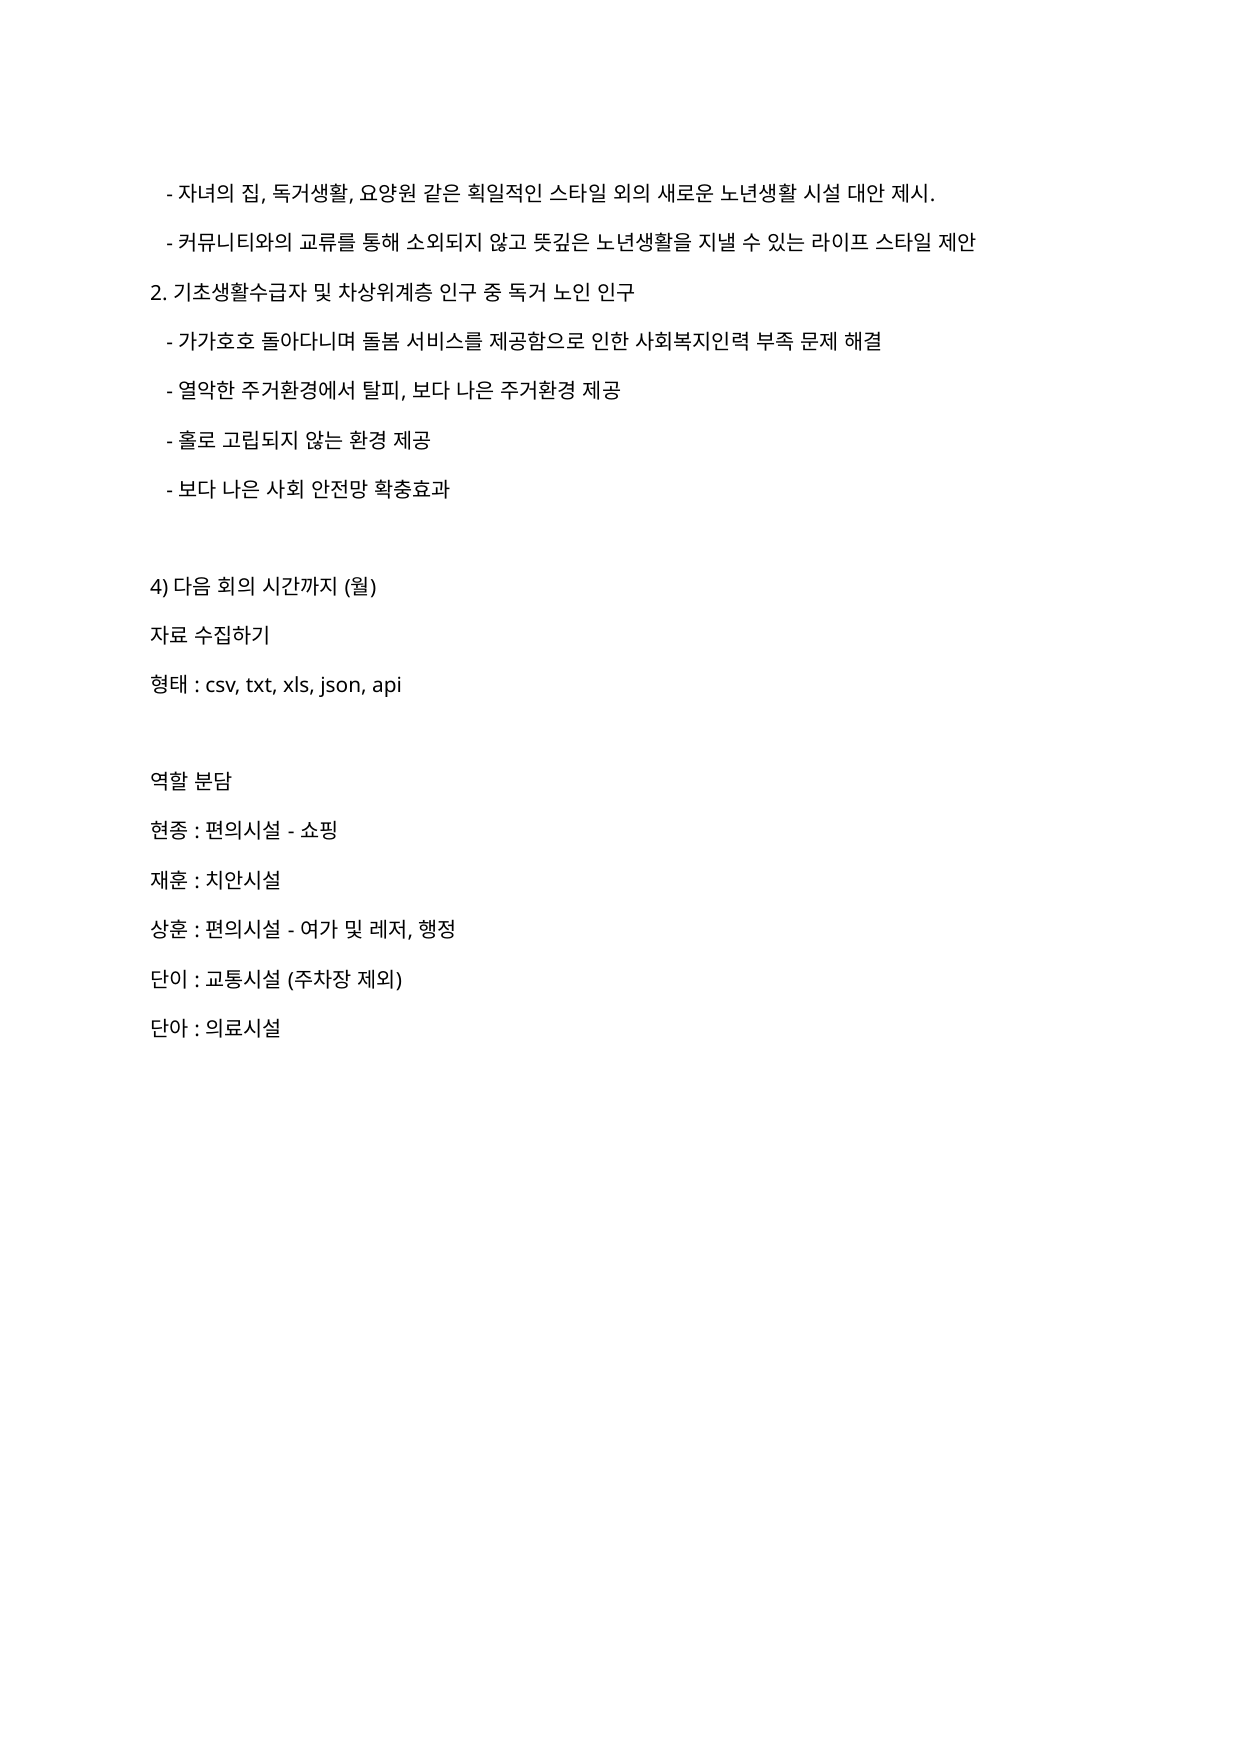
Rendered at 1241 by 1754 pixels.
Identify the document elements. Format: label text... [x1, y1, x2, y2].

text 자료 수집하기 [150, 619, 1090, 650]
text - 커뮤니티와의 교류를 통해 소외되지 않고 뜻깊은 노년생활을 지낼 수 있는 라이프 스타일 제안 [150, 227, 1090, 257]
text 역할 분담 [150, 765, 1090, 796]
text 현종 : 편의시설 - 쇼핑 [150, 815, 1090, 845]
text 단아 : 의료시설 [150, 1012, 1090, 1042]
text 4) 다음 회의 시간까지 (월) [150, 570, 1090, 600]
text 단이 : 교통시설 (주차장 제외) [150, 963, 1090, 993]
text - 자녀의 집, 독거생활, 요양원 같은 획일적인 스타일 외의 새로운 노년생활 시설 대안 제시. [150, 177, 1090, 207]
text 재훈 : 치안시설 [150, 864, 1090, 894]
text - 보다 나은 사회 안전망 확충효과 [150, 473, 1090, 504]
text - 홀로 고립되지 않는 환경 제공 [150, 424, 1090, 454]
text - 가가호호 돌아다니며 돌봄 서비스를 제공함으로 인한 사회복지인력 부족 문제 해결 [150, 325, 1090, 356]
text - 열악한 주거환경에서 탈피, 보다 나은 주거환경 제공 [150, 375, 1090, 405]
text 2. 기초생활수급자 및 차상위계층 인구 중 독거 노인 인구 [150, 276, 1090, 306]
text 상훈 : 편의시설 - 여가 및 레저, 행정 [150, 913, 1090, 944]
text 형태 : csv, txt, xls, json, api [150, 669, 1090, 699]
